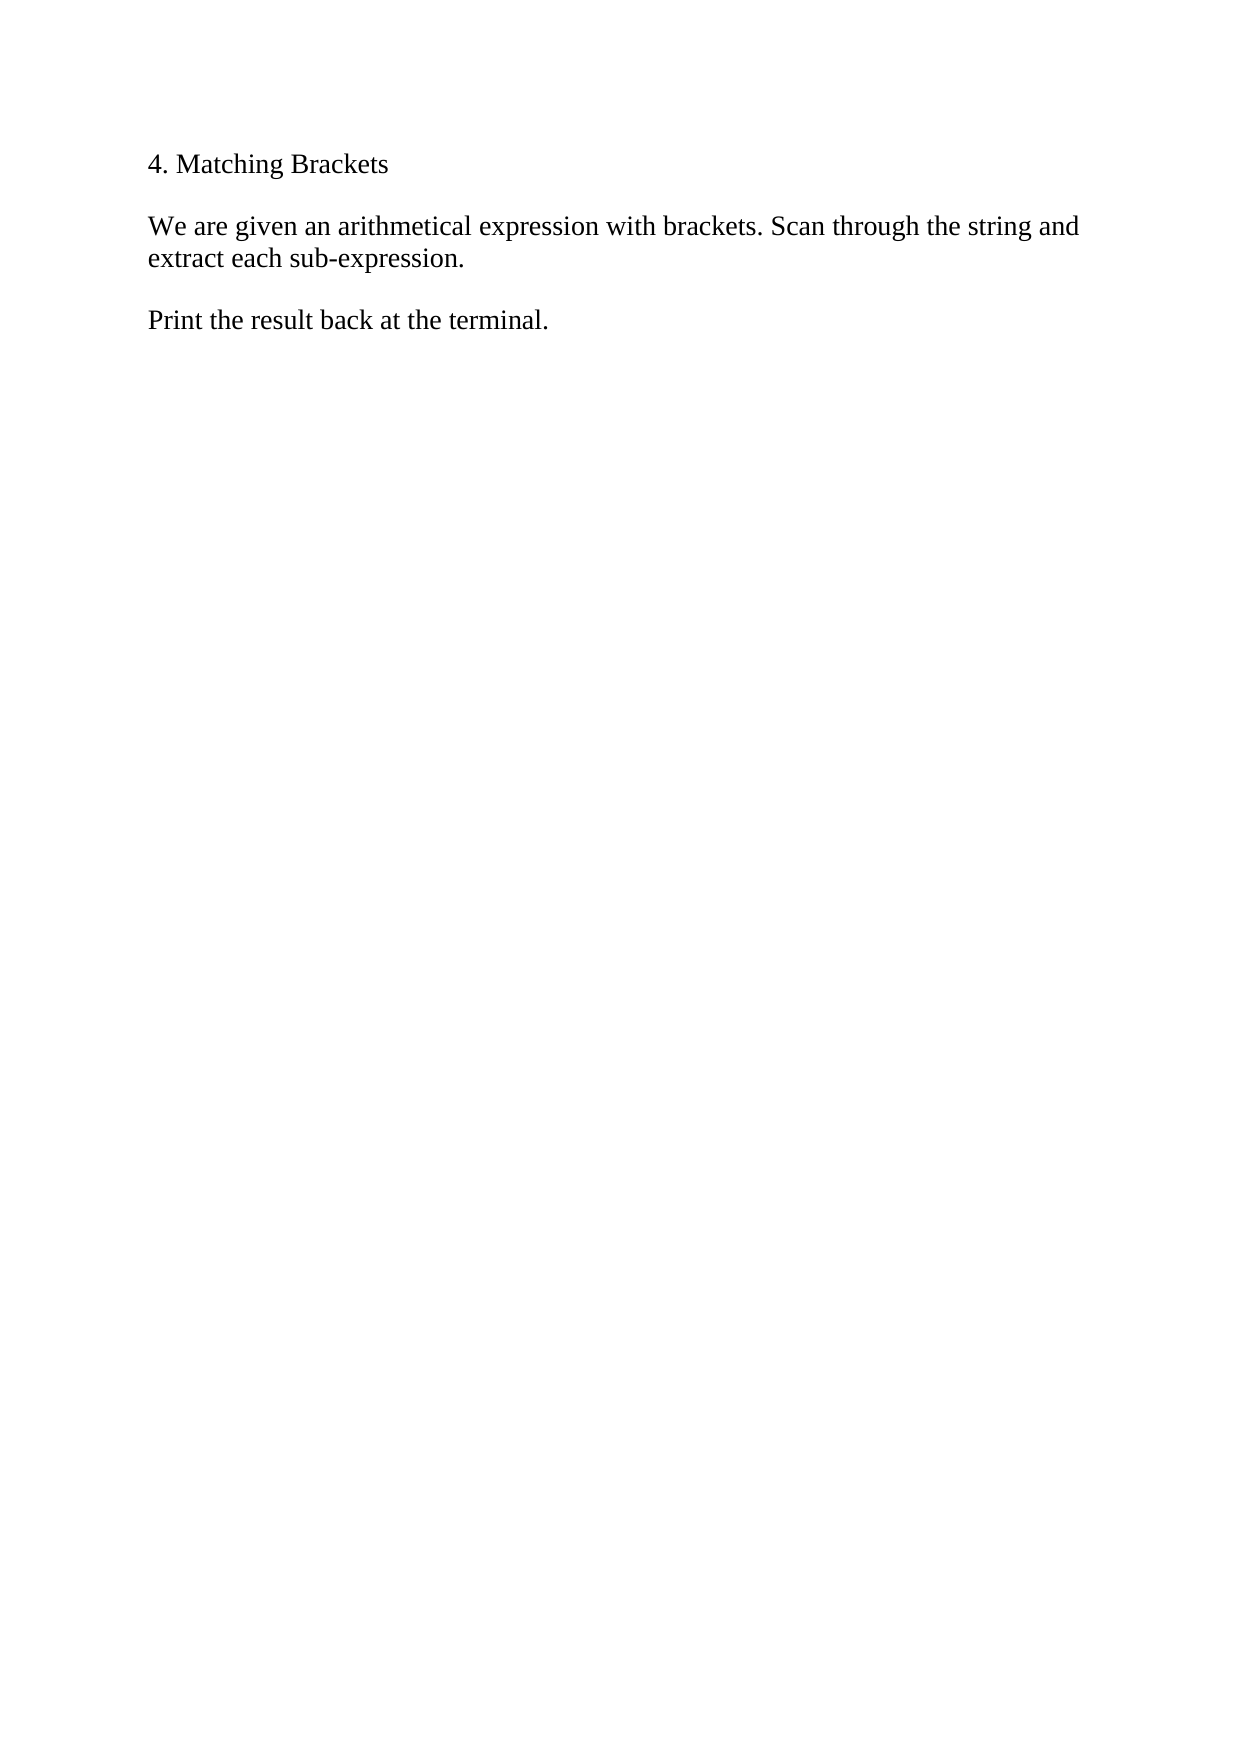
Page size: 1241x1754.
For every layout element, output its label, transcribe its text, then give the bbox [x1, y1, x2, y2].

text Print the result back at the terminal. [148, 303, 1093, 336]
text 4. Matching Brackets [148, 148, 1093, 180]
text We are given an arithmetical expression with brackets. Scan through the string and extract each sub-expression. [148, 209, 1093, 274]
